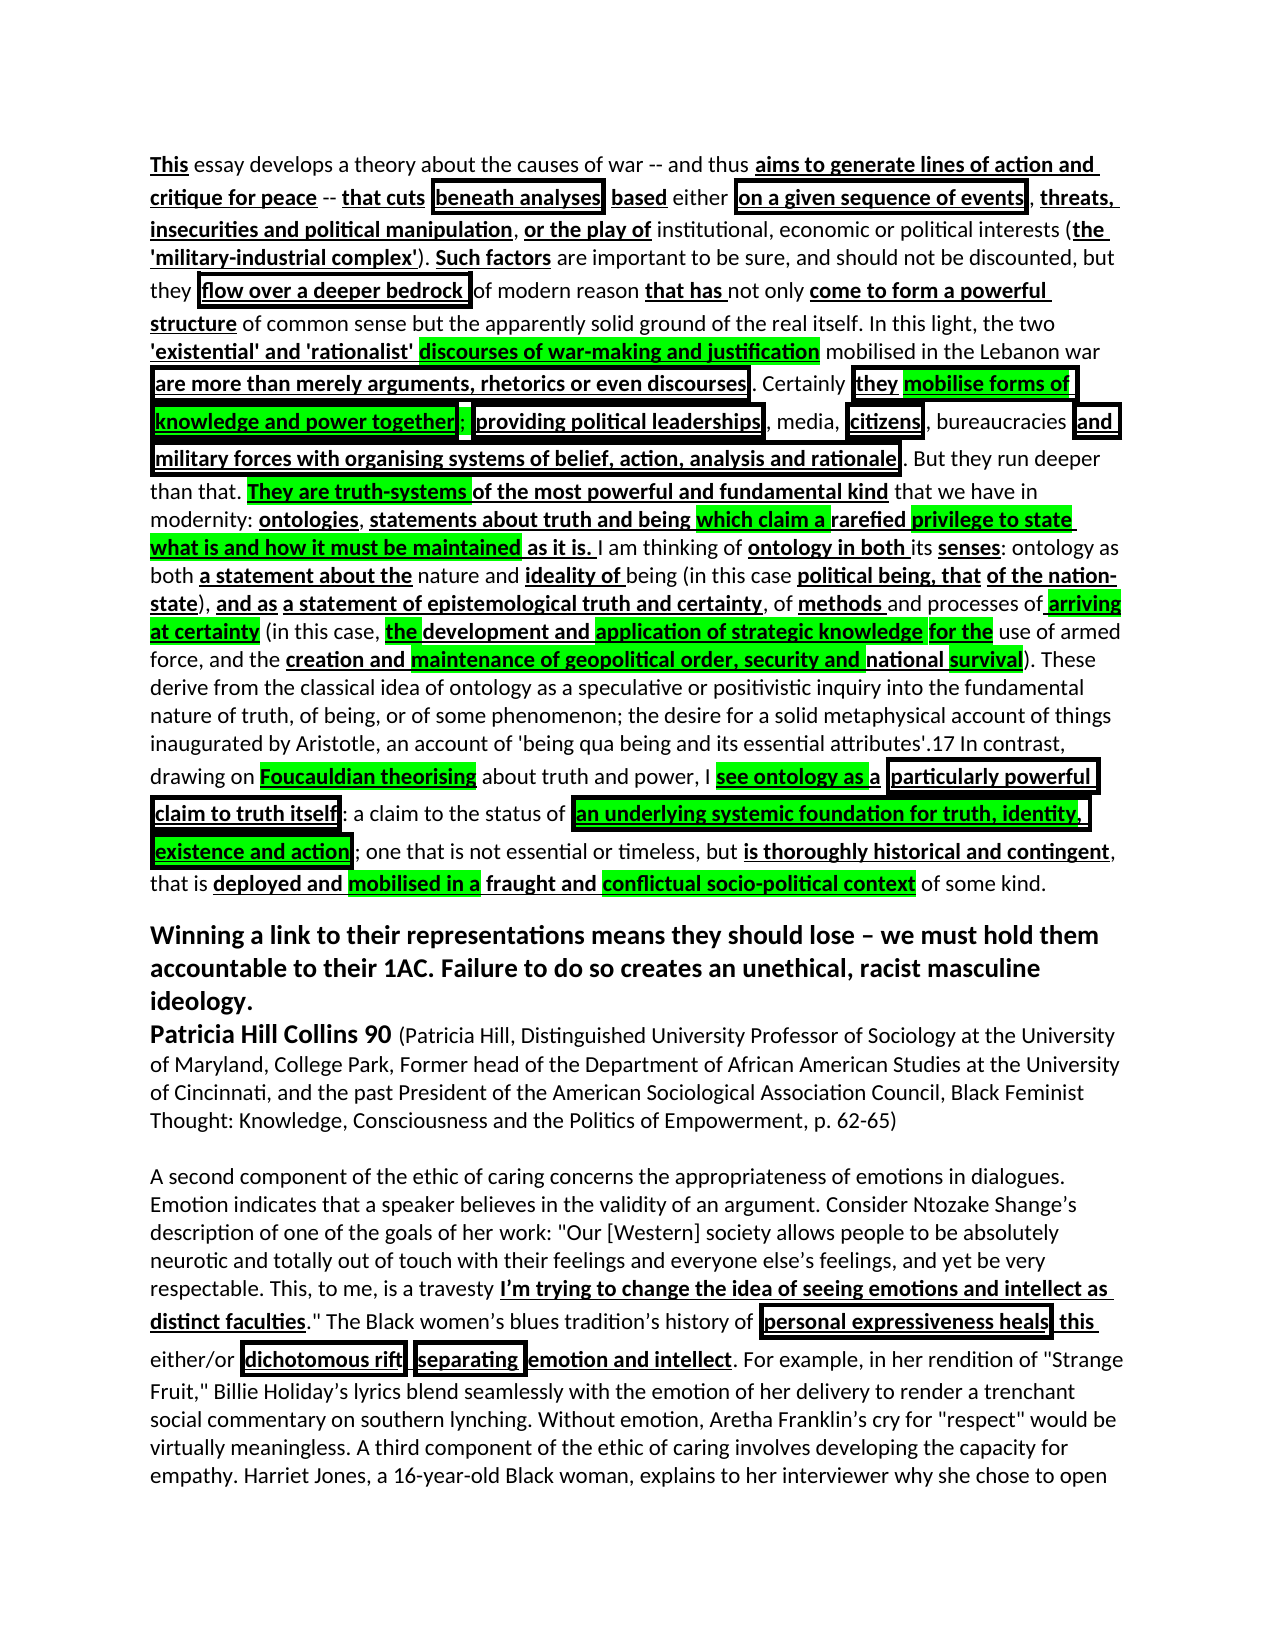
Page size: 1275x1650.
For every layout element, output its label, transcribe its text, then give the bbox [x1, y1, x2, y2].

subtitle Winning a link to their representations means they should lose – we must hold them accountable to their 1AC. Failure to do so creates an unethical, racist masculine ideology. [150, 918, 1125, 1017]
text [150, 1162, 1125, 1489]
text This essay develops a theory about the causes of war -- and thus aims to generate lines of action and critique for peace -- that cuts beneath analyses based either on a given sequence of events, threats, insecurities and political manipulation, or the play of institutional, economic or political interests (the 'military-industrial complex'). Such factors are important to be sure, and should not be discounted, but they flow over a deeper bedrock of modern reason that has not only come to form a powerful structure of common sense but the apparently solid ground of the real itself. In this light, the two 'existential' and 'rationalist' discourses of war-making and justification mobilised in the Lebanon war are more than merely arguments, rhetorics or even discourses. Certainly they mobilise forms of knowledge and power together; providing political leaderships, media, citizens, bureaucracies and military forces with organising systems of belief, action, analysis and rationale. But they run deeper than that. They are truth-systems of the most powerful and fundamental kind that we have in modernity: ontologies, statements about truth and being which claim a rarefied privilege to state what is and how it must be maintained as it is. I am thinking of ontology in both its senses: ontology as both a statement about the nature and ideality of being (in this case political being, that of the nation-state), and as a statement of epistemological truth and certainty, of methods and processes of arriving at certainty (in this case, the development and application of strategic knowledge for the use of armed force, and the creation and maintenance of geopolitical order, security and national survival). These derive from the classical idea of ontology as a speculative or positivistic inquiry into the fundamental nature of truth, of being, or of some phenomenon; the desire for a solid metaphysical account of things inaugurated by Aristotle, an account of 'being qua being and its essential attributes'.17 In contrast, drawing on Foucauldian theorising about truth and power, I see ontology as a particularly powerful claim to truth itself: a claim to the status of an underlying systemic foundation for truth, identity, existence and action; one that is not essential or timeless, but is thoroughly historical and contingent, that is deployed and mobilised in a fraught and conflictual socio-political context of some kind. [150, 150, 1125, 897]
text Patricia Hill Collins 90 (Patricia Hill, Distinguished University Professor of Sociology at the University of Maryland, College Park, Former head of the Department of African American Studies at the University of Cincinnati, and the past President of the American Sociological Association Council, Black Feminist Thought: Knowledge, Consciousness and the Politics of Empowerment, p. 62-65) [150, 1017, 1125, 1134]
